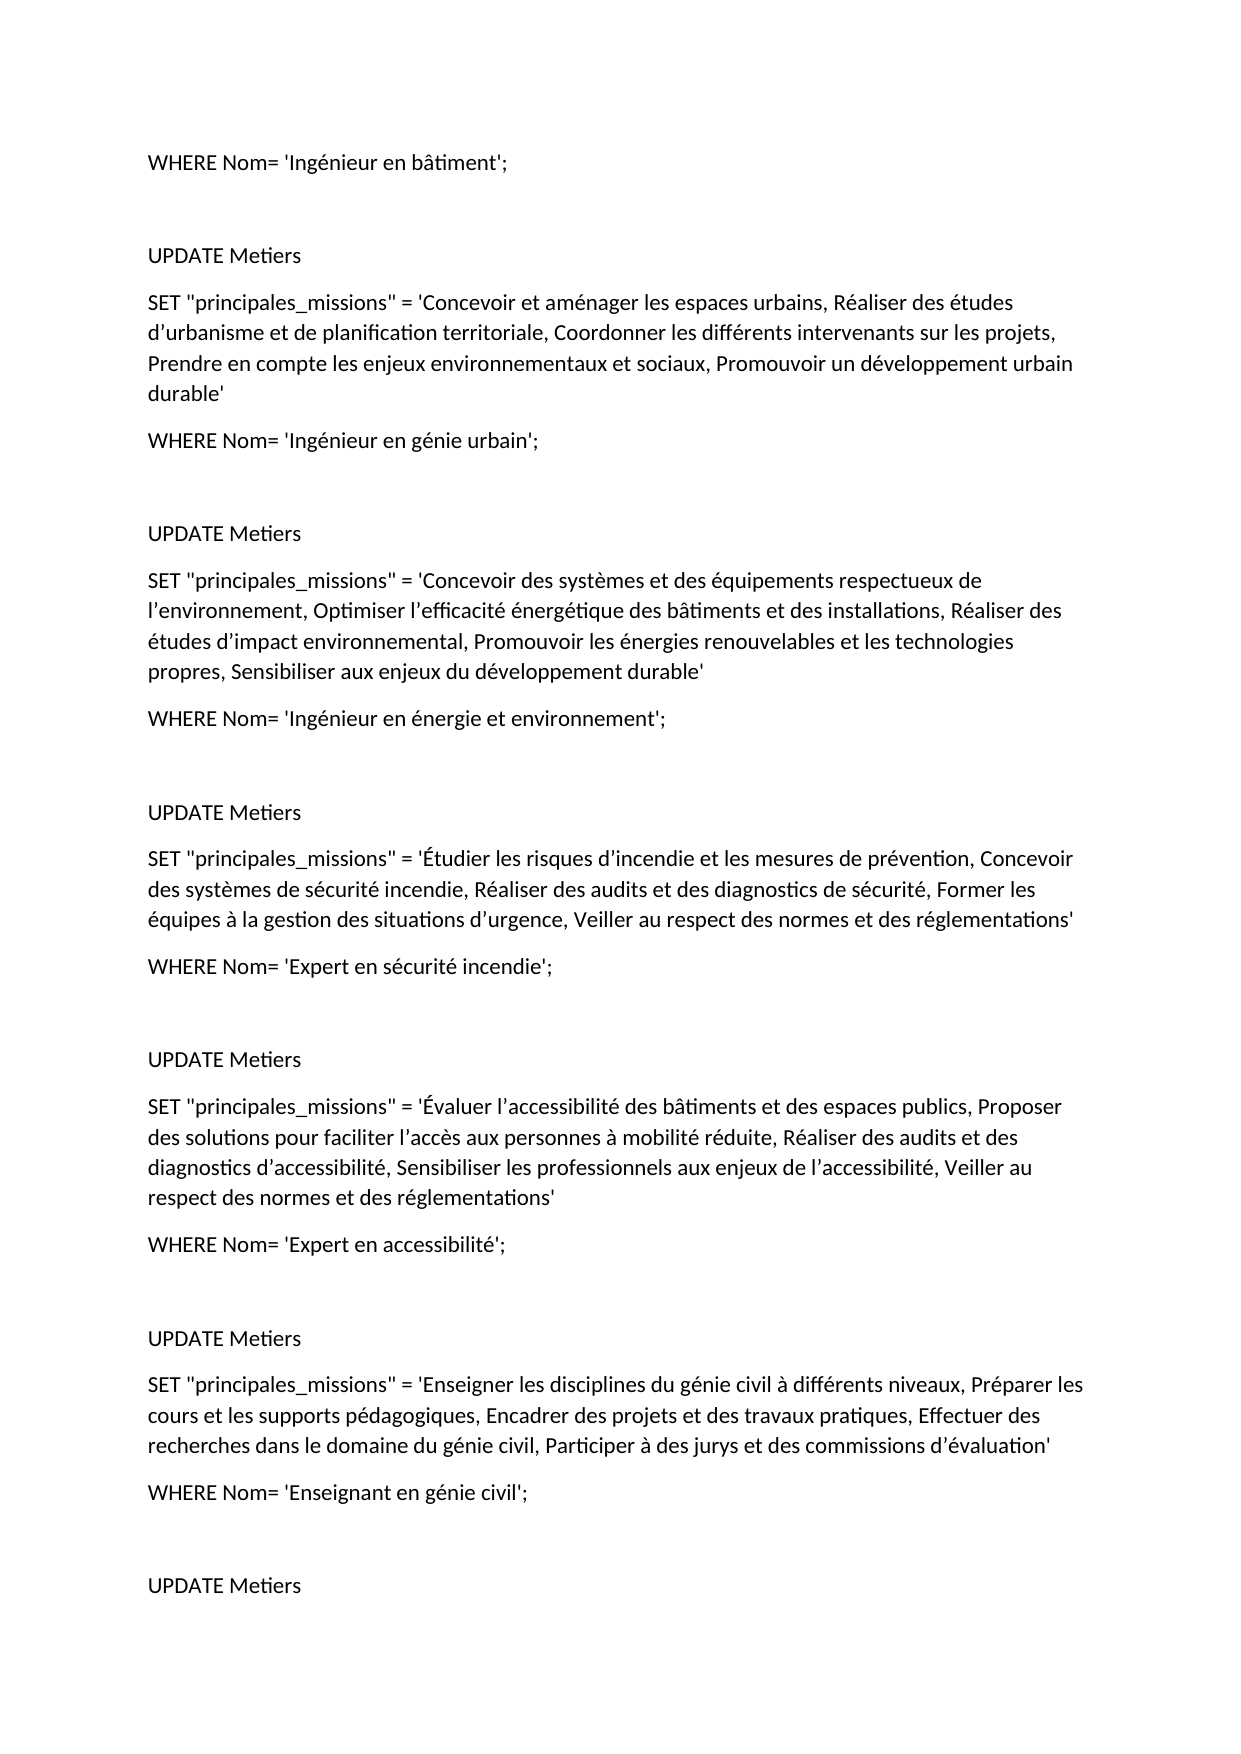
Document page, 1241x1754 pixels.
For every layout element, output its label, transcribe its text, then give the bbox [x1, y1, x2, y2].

text SET "principales_missions" = 'Étudier les risques d’incendie et les mesures de prévention, Concevoir des systèmes de sécurité incendie, Réaliser des audits et des diagnostics de sécurité, Former les équipes à la gestion des situations d’urgence, Veiller au respect des normes et des réglementations' [148, 844, 1093, 933]
text SET "principales_missions" = 'Concevoir des systèmes et des équipements respectueux de l’environnement, Optimiser l’efficacité énergétique des bâtiments et des installations, Réaliser des études d’impact environnemental, Promouvoir les énergies renouvelables et les technologies propres, Sensibiliser aux enjeux du développement durable' [148, 566, 1093, 685]
text UPDATE Metiers [148, 798, 1093, 826]
text UPDATE Metiers [148, 1572, 1093, 1599]
text WHERE Nom= 'Ingénieur en génie urbain'; [148, 426, 1093, 454]
text SET "principales_missions" = 'Concevoir et aménager les espaces urbains, Réaliser des études d’urbanisme et de planification territoriale, Coordonner les différents intervenants sur les projets, Prendre en compte les enjeux environnementaux et sociaux, Promouvoir un développement urbain durable' [148, 288, 1093, 407]
text WHERE Nom= 'Expert en accessibilité'; [148, 1230, 1093, 1258]
text WHERE Nom= 'Enseignant en génie civil'; [148, 1478, 1093, 1506]
text UPDATE Metiers [148, 519, 1093, 547]
text UPDATE Metiers [148, 241, 1093, 269]
text UPDATE Metiers [148, 1324, 1093, 1352]
text SET "principales_missions" = 'Enseigner les disciplines du génie civil à différents niveaux, Préparer les cours et les supports pédagogiques, Encadrer des projets et des travaux pratiques, Effectuer des recherches dans le domaine du génie civil, Participer à des jurys et des commissions d’évaluation' [148, 1371, 1093, 1459]
text WHERE Nom= 'Ingénieur en énergie et environnement'; [148, 704, 1093, 732]
text WHERE Nom= 'Expert en sécurité incendie'; [148, 952, 1093, 980]
text UPDATE Metiers [148, 1046, 1093, 1073]
text SET "principales_missions" = 'Évaluer l’accessibilité des bâtiments et des espaces publics, Proposer des solutions pour faciliter l’accès aux personnes à mobilité réduite, Réaliser des audits et des diagnostics d’accessibilité, Sensibiliser les professionnels aux enjeux de l’accessibilité, Veiller au respect des normes et des réglementations' [148, 1092, 1093, 1211]
text WHERE Nom= 'Ingénieur en bâtiment'; [148, 148, 1093, 176]
